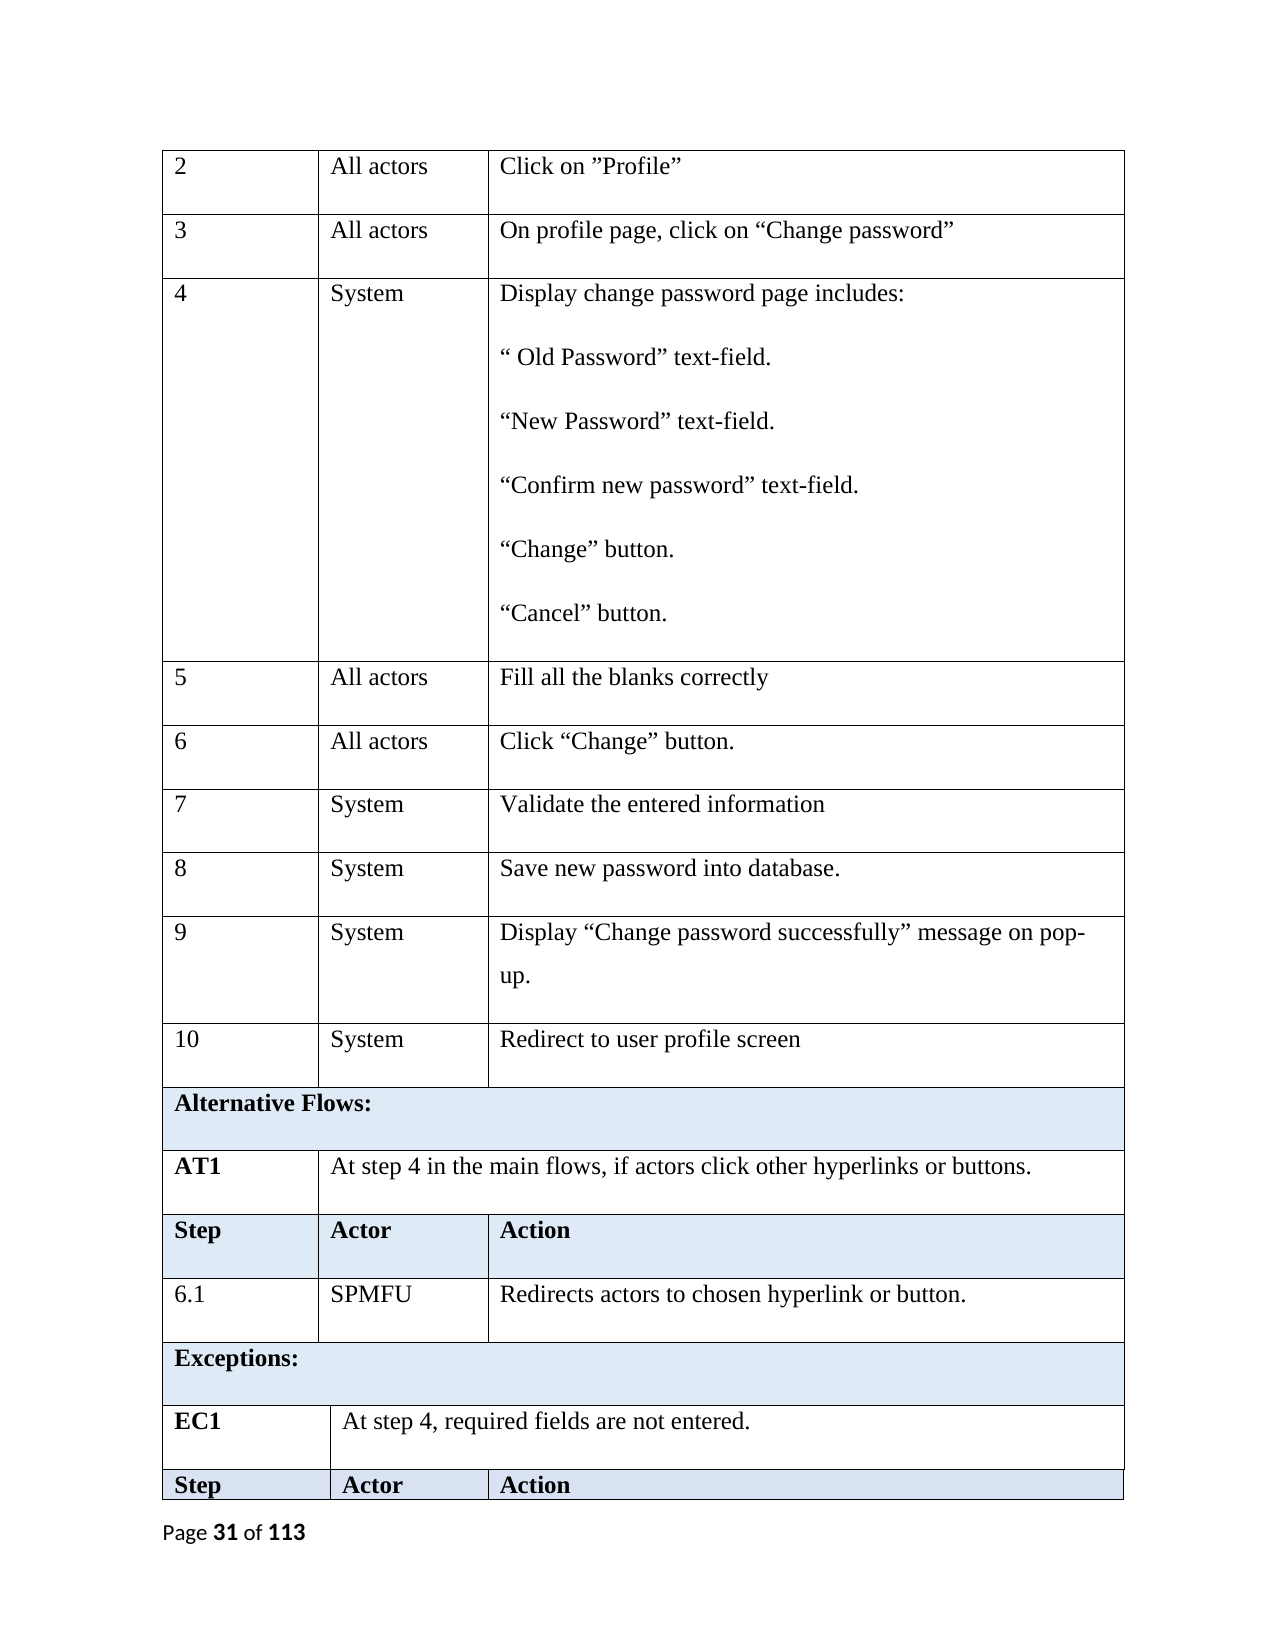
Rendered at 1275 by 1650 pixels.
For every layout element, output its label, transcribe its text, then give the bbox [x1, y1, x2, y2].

table_cell System [319, 853, 488, 916]
table_cell All actors [319, 151, 488, 214]
table_cell All actors [319, 726, 488, 788]
table_cell At step 4 in the main flows, if actors click other hyperlinks or buttons. [319, 1151, 1124, 1214]
table_cell All actors [319, 215, 488, 277]
table_cell Actor [319, 1215, 488, 1278]
table_cell EC1 [163, 1406, 330, 1469]
table_cell Click on ”Profile” [489, 151, 1124, 214]
table_cell Step [163, 1215, 318, 1278]
table_cell Fill all the blanks correctly [489, 662, 1124, 725]
table_cell Redirects actors to chosen hyperlink or button. [489, 1279, 1124, 1342]
table_cell System [319, 790, 488, 852]
table_cell SPMFU [319, 1279, 488, 1342]
table_cell Validate the entered information [489, 790, 1124, 852]
table_cell Display “Change password successfully” message on pop-up. [489, 917, 1124, 1023]
table_cell 10 [163, 1024, 318, 1087]
table_cell Alternative Flows: [163, 1088, 1124, 1150]
table_cell 4 [163, 279, 318, 661]
table_cell All actors [319, 662, 488, 725]
table_cell AT1 [163, 1151, 318, 1214]
table_cell Click “Change” button. [489, 726, 1124, 788]
table_cell Actor [331, 1470, 488, 1499]
table_cell Redirect to user profile screen [489, 1024, 1124, 1087]
table_cell Step [163, 1470, 330, 1499]
table_cell 6 [163, 726, 318, 788]
table_cell 9 [163, 917, 318, 1023]
table_cell 6.1 [163, 1279, 318, 1342]
table_cell System [319, 279, 488, 661]
table_cell Action [489, 1215, 1124, 1278]
table_cell At step 4, required fields are not entered. [331, 1406, 1124, 1469]
table_cell Action [489, 1470, 1123, 1499]
table_cell On profile page, click on “Change password” [489, 215, 1124, 277]
table_cell 3 [163, 215, 318, 277]
table_cell Save new password into database. [489, 853, 1124, 916]
table_cell Exceptions: [163, 1343, 1124, 1405]
table_cell 7 [163, 790, 318, 852]
table_cell 2 [163, 151, 318, 214]
table_cell 5 [163, 662, 318, 725]
table_cell System [319, 917, 488, 1023]
table_cell 8 [163, 853, 318, 916]
table_cell System [319, 1024, 488, 1087]
table_cell Display change password page includes: “ Old Password” text-field. “New Password” text-field. “Confirm new password” text-field. “Change” button. “Cancel” button. [489, 279, 1124, 661]
